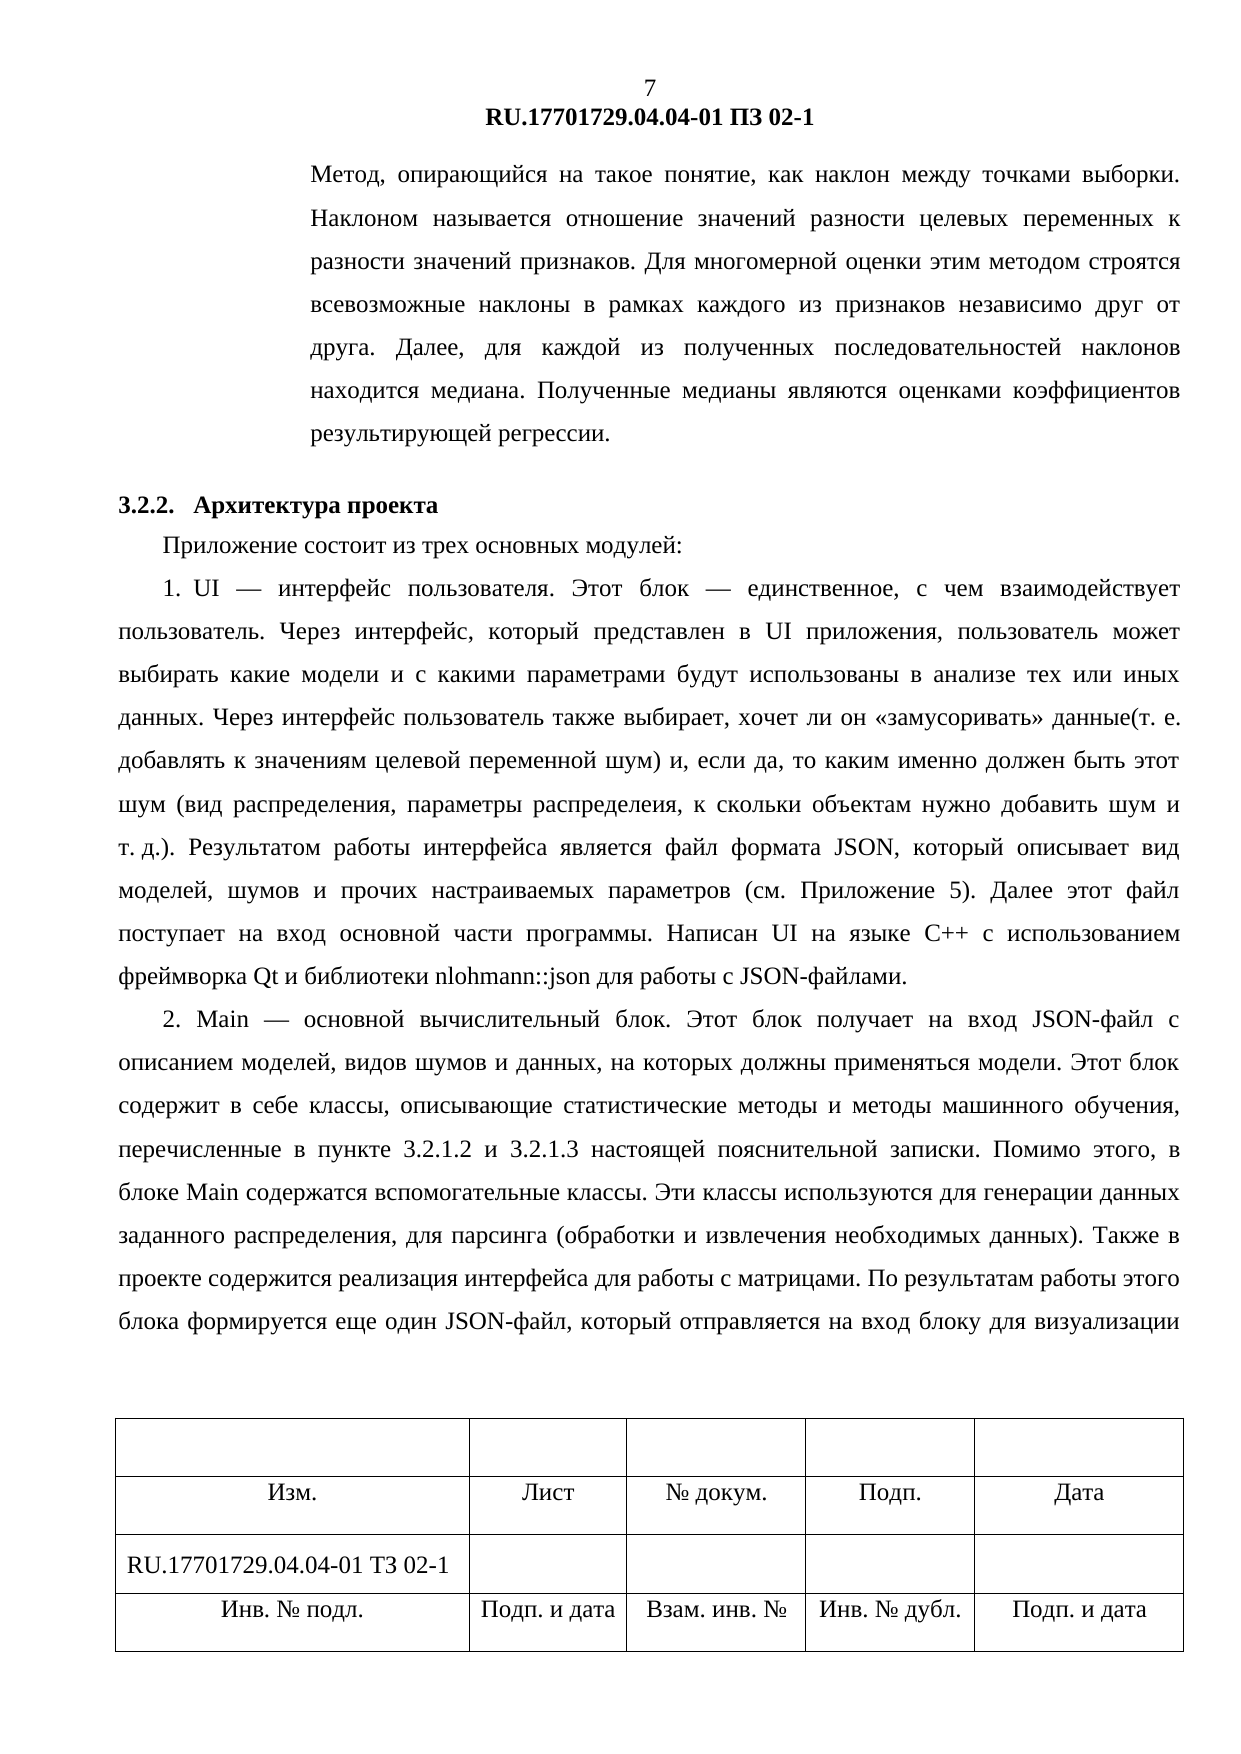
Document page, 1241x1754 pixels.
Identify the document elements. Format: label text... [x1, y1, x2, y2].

text 1. UI — интерфейс пользователя. Этот блок — единственное, с чем взаимодействует пользователь. Через интерфейс, который представлен в UI приложения, пользователь может выбирать какие модели и с какими параметрами будут использованы в анализе тех или иных данных. Через интерфейс пользователь также выбирает, хочет ли он «замусоривать» данные(т. е. добавлять к значениям целевой переменной шум) и, если да, то каким именно должен быть этот шум (вид распределения, параметры распределеия, к скольки объектам нужно добавить шум и т. д.). Результатом работы интерфейса является файл формата JSON, который описывает вид моделей, шумов и прочих настраиваемых параметров (см. Приложение 5). Далее этот файл поступает на вход основной части программы. Написан UI на языке С++ с использованием фреймворка Qt и библиотеки nlohmann::json для работы с JSON-файлами. [118, 573, 1181, 990]
list Метод, опирающийся на такое понятие, как наклон между точками выборки. Наклоном называется отношение значений разности целевых переменных к разности значений признаков. Для многомерной оценки этим методом строятся всевозможные наклоны в рамках каждого из признаков независимо друг от друга. Далее, для каждой из полученных последовательностей наклонов находится медиана. Полученные медианы являются оценками коэффициентов результирующей регрессии. [310, 159, 1181, 447]
subtitle Архитектура проекта [118, 491, 1181, 519]
text Приложение состоит из трех основных модулей: [118, 530, 1181, 559]
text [118, 1004, 1181, 1335]
